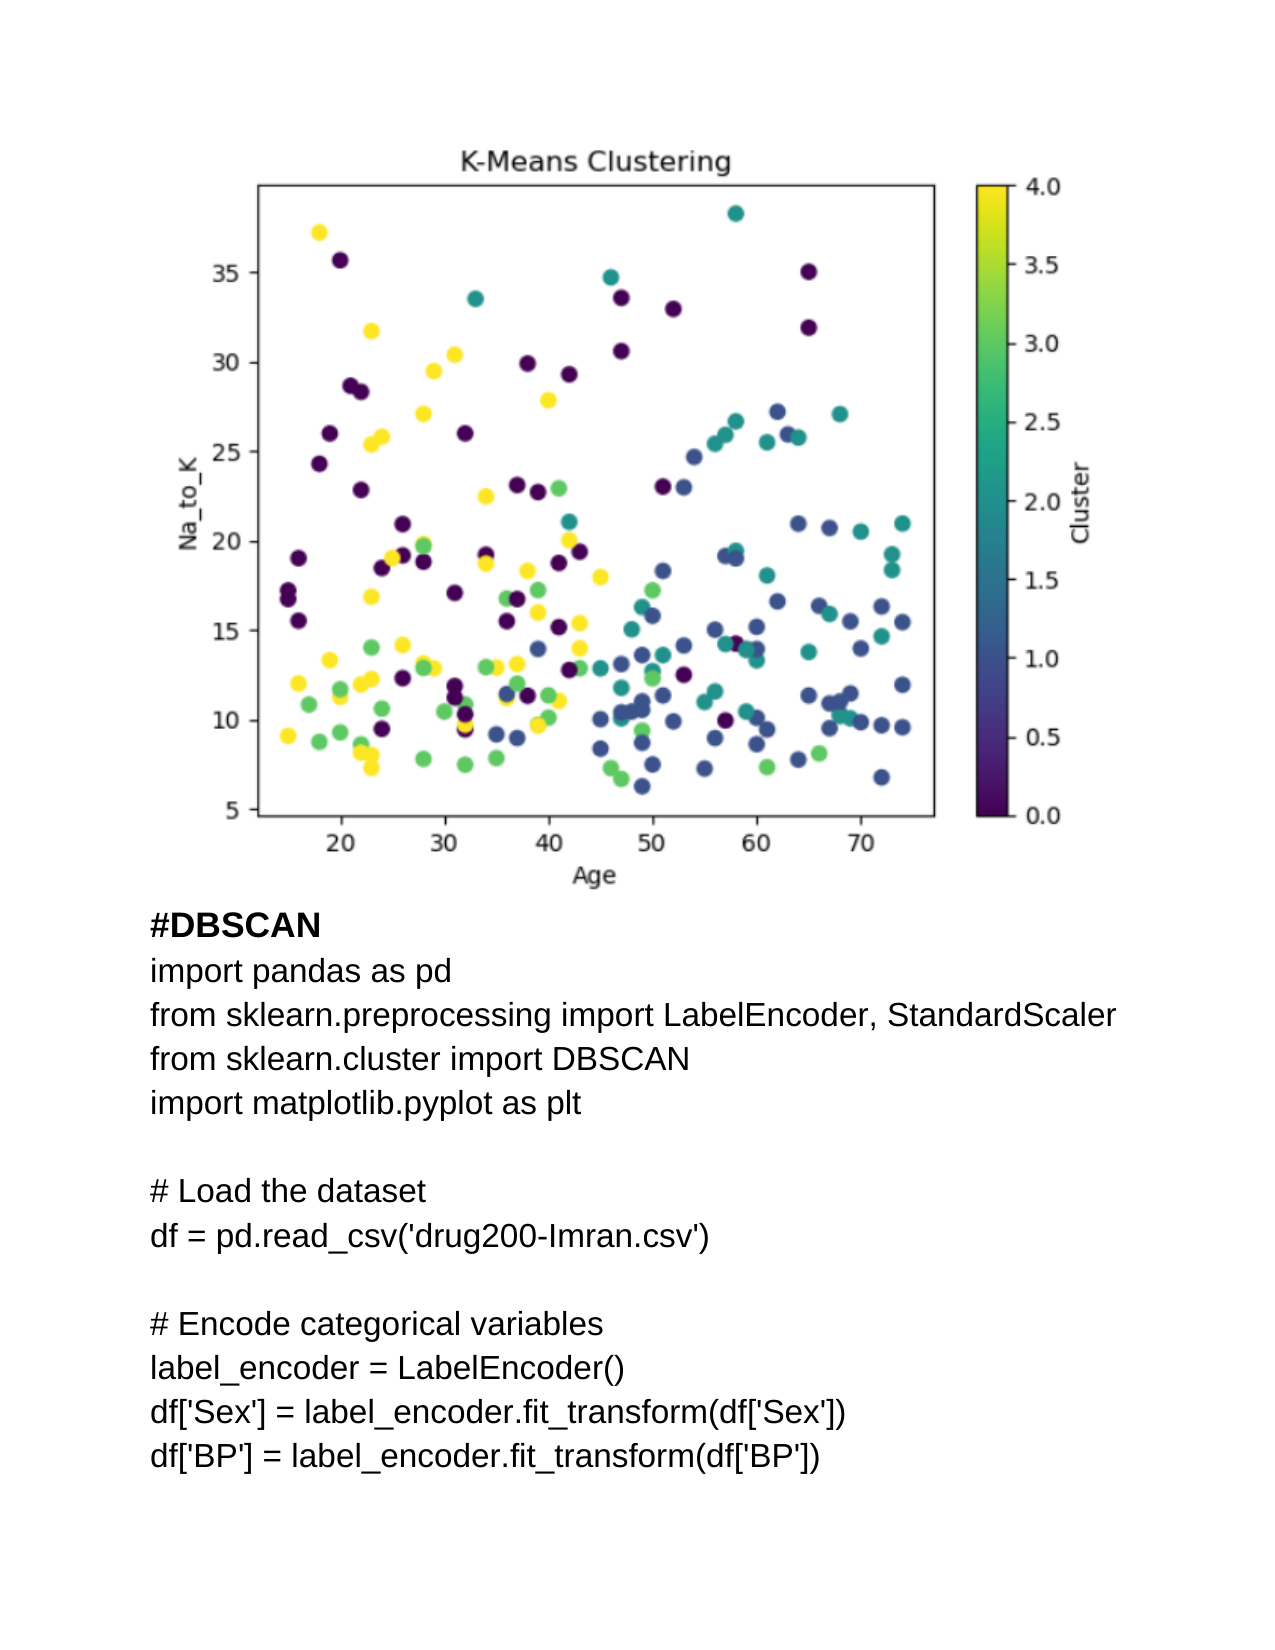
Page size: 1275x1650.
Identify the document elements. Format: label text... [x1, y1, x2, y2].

text # Load the dataset [150, 1171, 1125, 1210]
text import matplotlib.pyplot as plt [150, 1083, 1125, 1122]
text df['Sex'] = label_encoder.fit_transform(df['Sex']) [150, 1392, 1125, 1431]
text #DBSCAN [150, 904, 1125, 944]
text from sklearn.preprocessing import LabelEncoder, StandardScaler [150, 995, 1125, 1033]
text label_encoder = LabelEncoder() [150, 1348, 1125, 1387]
picture [150, 150, 1125, 900]
text df['BP'] = label_encoder.fit_transform(df['BP']) [150, 1436, 1125, 1475]
text import pandas as pd [150, 951, 1125, 989]
text from sklearn.cluster import DBSCAN [150, 1039, 1125, 1077]
text # Encode categorical variables [150, 1304, 1125, 1342]
text df = pd.read_csv('drug200-Imran.csv') [150, 1216, 1125, 1254]
